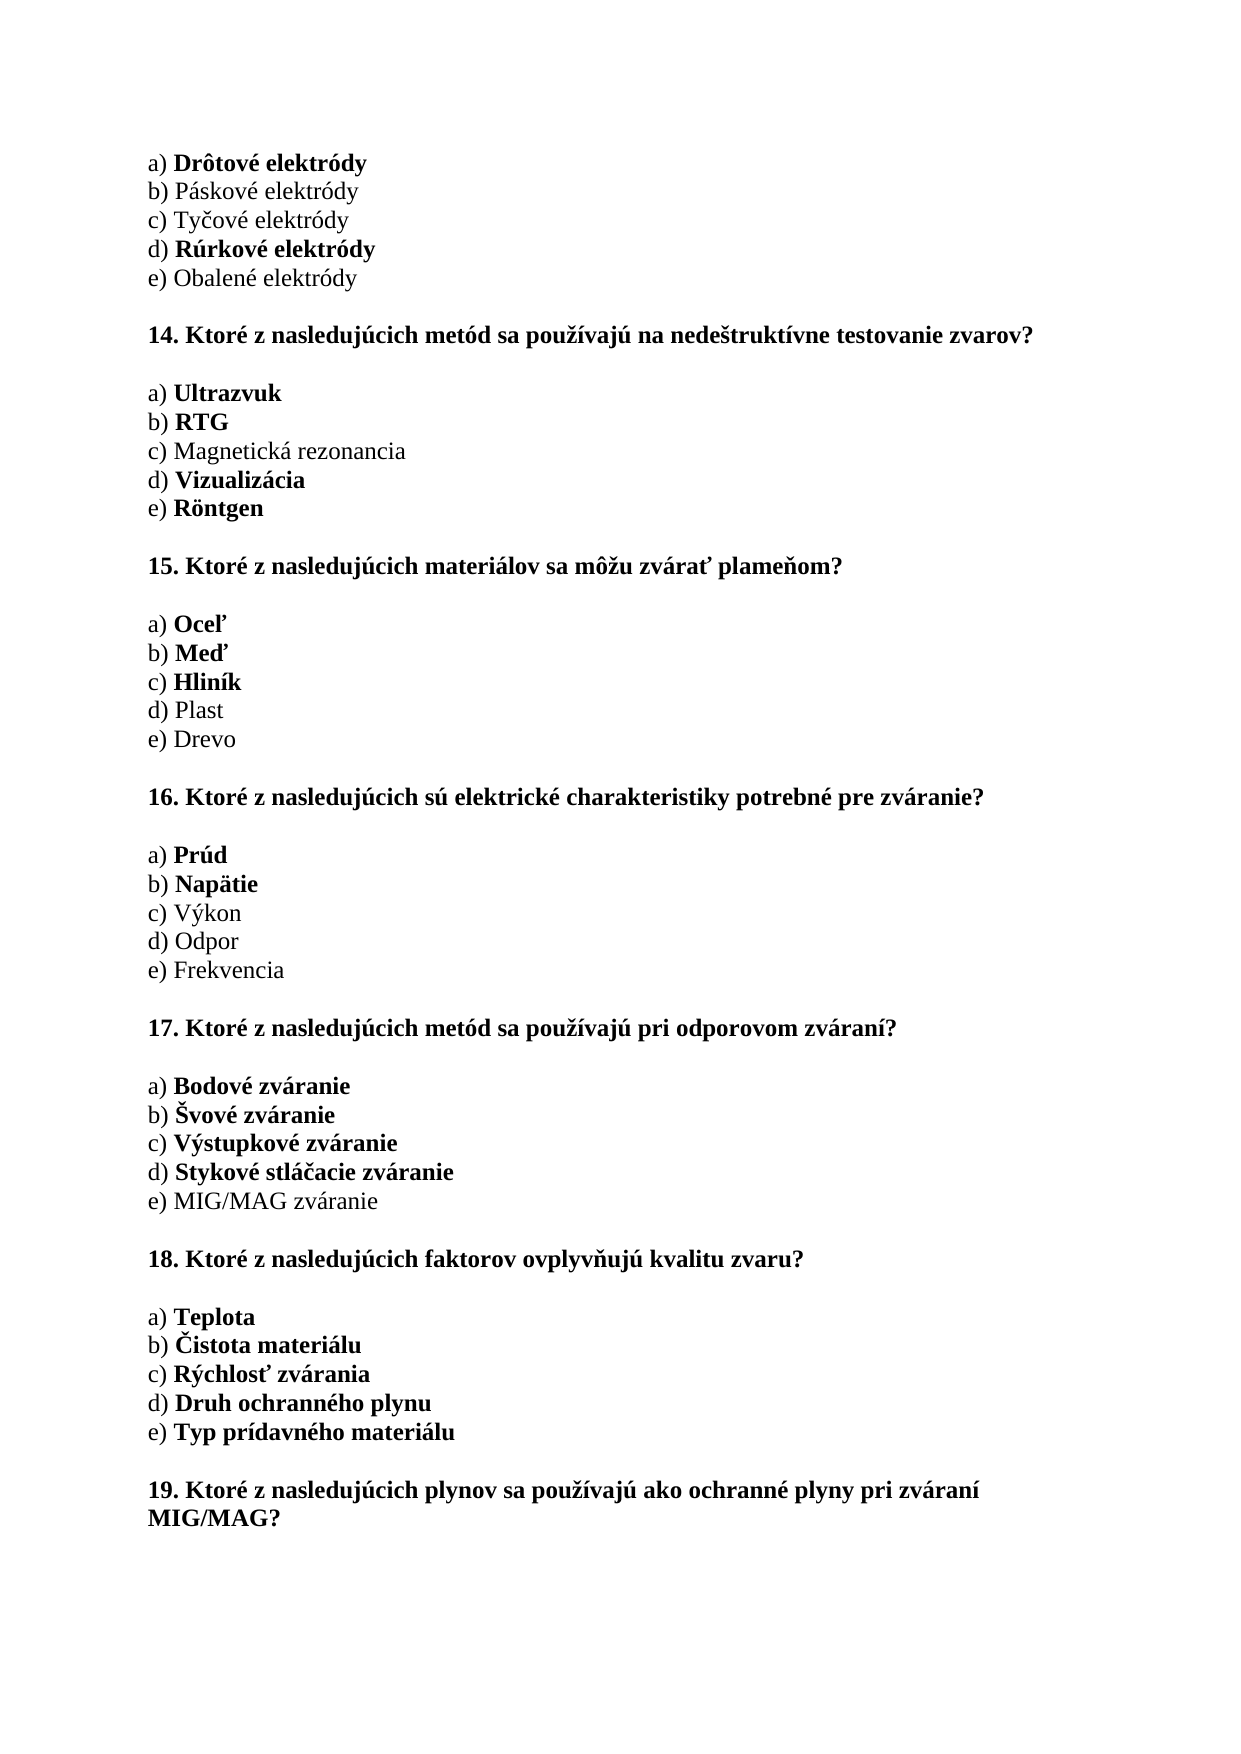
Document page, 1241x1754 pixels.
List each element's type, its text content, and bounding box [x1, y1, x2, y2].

text a) Teplota b) Čistota materiálu c) Rýchlosť zvárania d) Druh ochranného plynu e) Typ prídavného materiálu [148, 1302, 1093, 1446]
text 15. Ktoré z nasledujúcich materiálov sa môžu zvárať plameňom? [148, 551, 1093, 580]
text 17. Ktoré z nasledujúcich metód sa používajú pri odporovom zváraní? [148, 1013, 1093, 1042]
text a) Oceľ b) Meď c) Hliník d) Plast e) Drevo [148, 609, 1093, 753]
text a) Drôtové elektródy b) Páskové elektródy c) Tyčové elektródy d) Rúrkové elektródy e) Obalené elektródy [148, 148, 1093, 291]
text 14. Ktoré z nasledujúcich metód sa používajú na nedeštruktívne testovanie zvarov? [148, 321, 1093, 349]
text a) Ultrazvuk b) RTG c) Magnetická rezonancia d) Vizualizácia e) Röntgen [148, 378, 1093, 522]
text a) Bodové zváranie b) Švové zváranie c) Výstupkové zváranie d) Stykové stláčacie zváranie e) MIG/MAG zváranie [148, 1071, 1093, 1215]
text 19. Ktoré z nasledujúcich plynov sa používajú ako ochranné plyny pri zváraní MIG/MAG? [148, 1475, 1093, 1532]
text 18. Ktoré z nasledujúcich faktorov ovplyvňujú kvalitu zvaru? [148, 1244, 1093, 1273]
text 16. Ktoré z nasledujúcich sú elektrické charakteristiky potrebné pre zváranie? [148, 782, 1093, 811]
text a) Prúd b) Napätie c) Výkon d) Odpor e) Frekvencia [148, 840, 1093, 984]
